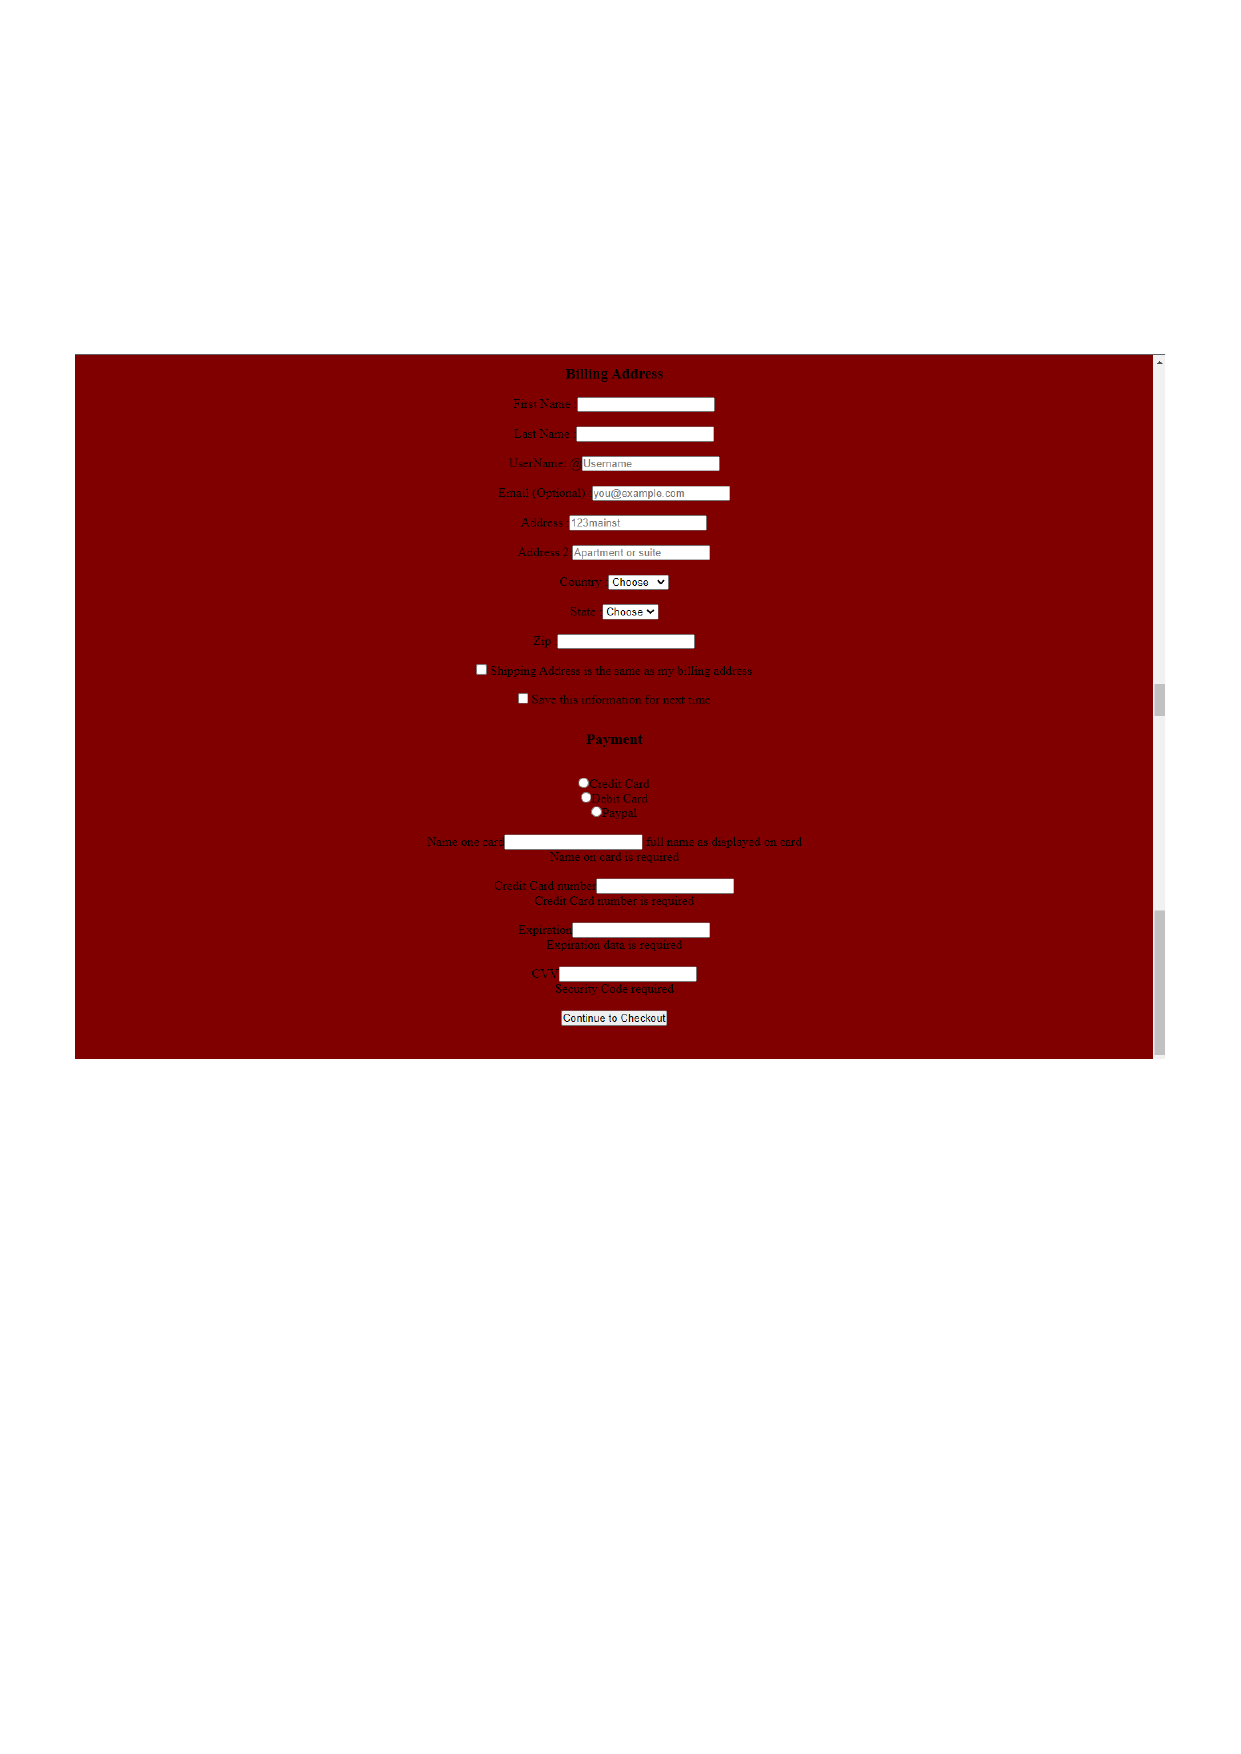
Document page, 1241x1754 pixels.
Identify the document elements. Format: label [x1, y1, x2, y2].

picture [75, 354, 1166, 1059]
